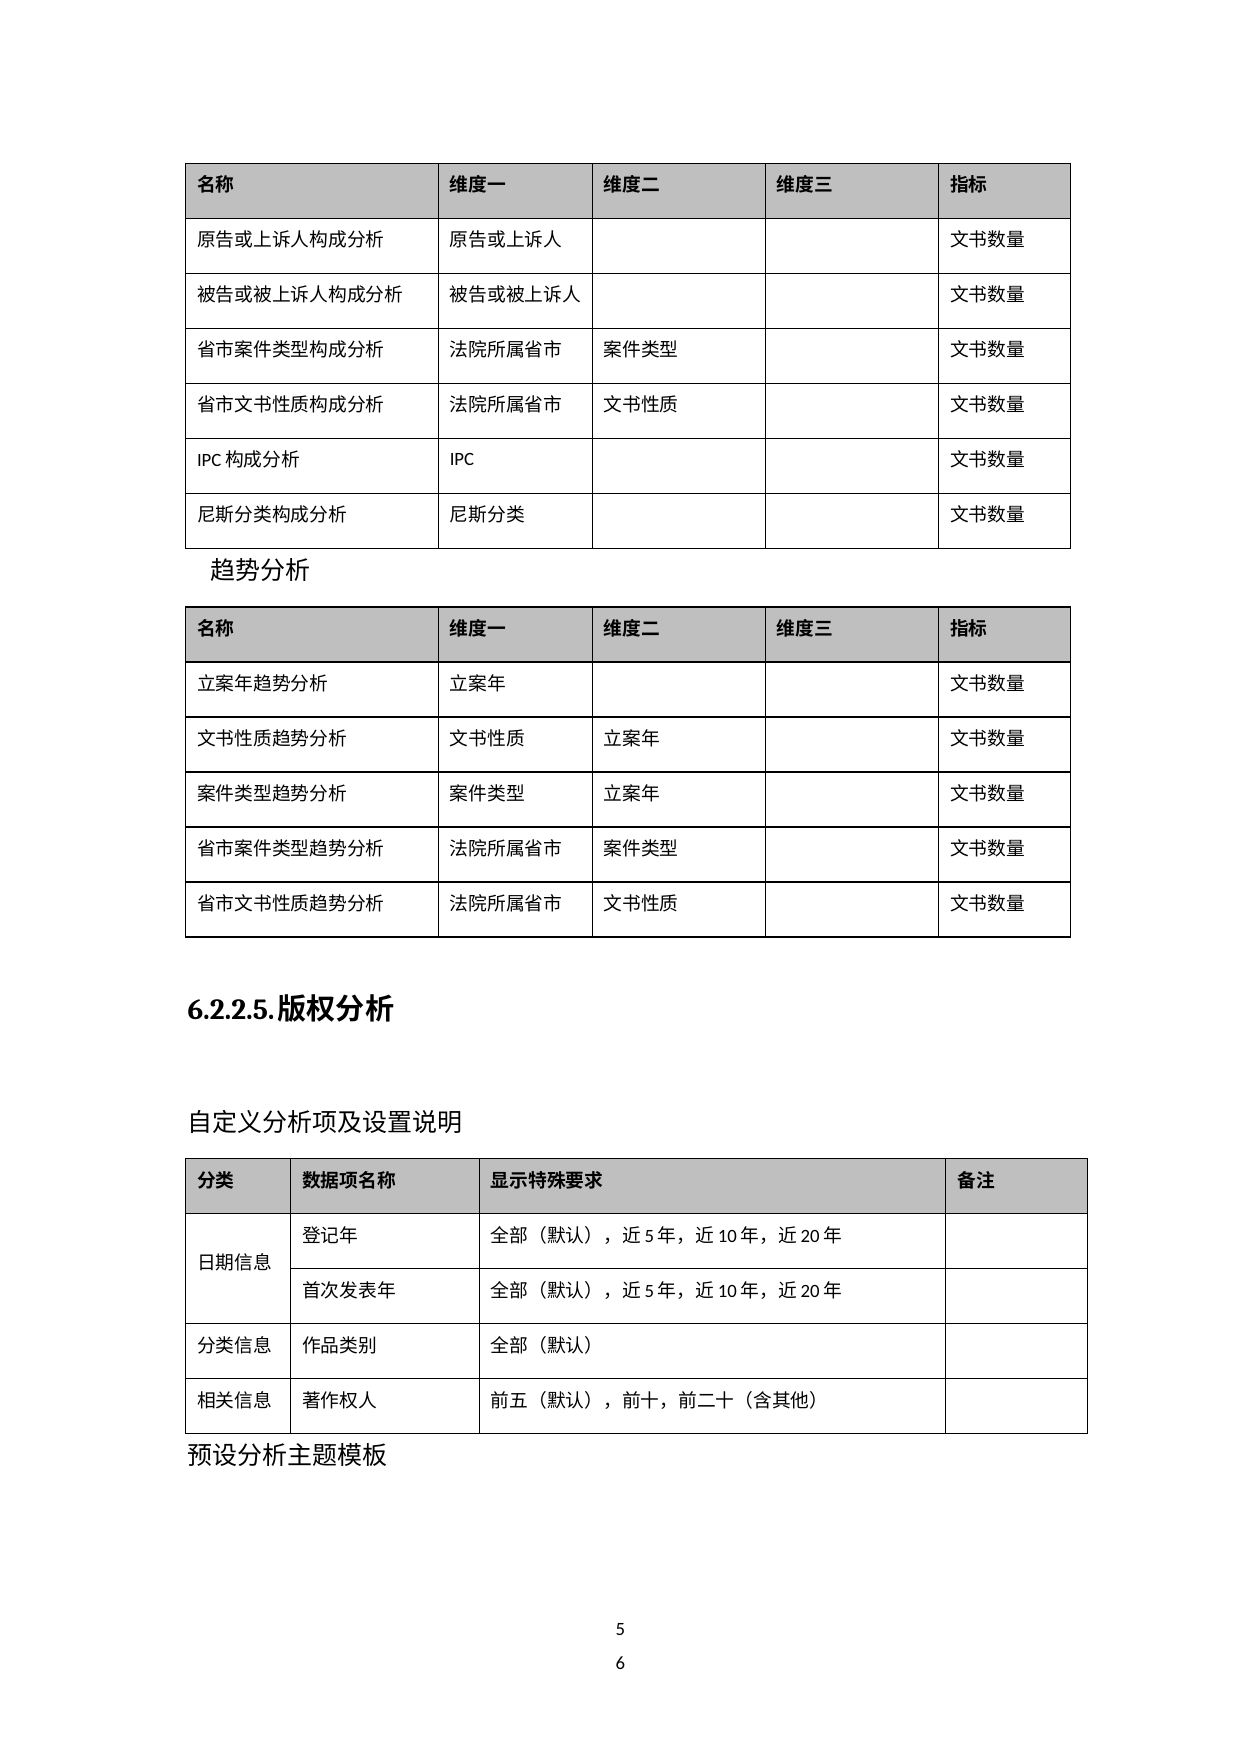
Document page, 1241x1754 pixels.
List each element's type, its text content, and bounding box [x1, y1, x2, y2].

table_cell [593, 274, 765, 328]
table_cell [766, 219, 938, 273]
table_cell [946, 1324, 1087, 1378]
table_header 维度一 [439, 608, 592, 661]
table_cell 原告或上诉人 [439, 219, 592, 273]
table_cell [766, 828, 938, 881]
table_cell 法院所属省市 [439, 828, 592, 881]
table_cell 案件类型 [593, 329, 765, 383]
table_cell 法院所属省市 [439, 883, 592, 936]
table_cell 法院所属省市 [439, 329, 592, 383]
subtitle 版权分析 [187, 967, 1053, 1046]
table_cell [766, 883, 938, 936]
table_cell 立案年 [593, 773, 765, 826]
table_cell 尼斯分类 [439, 494, 592, 548]
table_cell 登记年 [291, 1214, 479, 1268]
table_cell 被告或被上诉人构成分析 [186, 274, 438, 328]
table_cell 文书数量 [939, 329, 1070, 383]
table_cell [766, 439, 938, 493]
table_cell [593, 494, 765, 548]
text 预设分析主题模板 [187, 1434, 1053, 1474]
table_cell 文书数量 [939, 494, 1070, 548]
table_cell 文书数量 [939, 219, 1070, 273]
table_header 名称 [186, 608, 438, 661]
table_cell [766, 773, 938, 826]
table_header 指标 [939, 608, 1070, 661]
table_cell [593, 663, 765, 716]
table_cell [766, 329, 938, 383]
table_cell 立案年 [439, 663, 592, 716]
table_cell 省市案件类型趋势分析 [186, 828, 438, 881]
table_cell 原告或上诉人构成分析 [186, 219, 438, 273]
table_header 备注 [946, 1159, 1087, 1213]
table_cell 分类信息 [186, 1324, 290, 1378]
table_header 维度三 [766, 608, 938, 661]
table_cell 文书性质趋势分析 [186, 718, 438, 771]
table_cell 案件类型趋势分析 [186, 773, 438, 826]
table_cell 文书数量 [939, 828, 1070, 881]
table_cell 文书数量 [939, 439, 1070, 493]
table_header 名称 [186, 164, 438, 218]
table_cell 案件类型 [593, 828, 765, 881]
table_cell 省市案件类型构成分析 [186, 329, 438, 383]
table_cell 前五（默认），前十，前二十（含其他） [480, 1379, 945, 1433]
table_cell 文书性质 [593, 883, 765, 936]
table_header 维度二 [593, 164, 765, 218]
table_header 分类 [186, 1159, 290, 1213]
table_cell 文书数量 [939, 718, 1070, 771]
table_cell 文书性质 [593, 384, 765, 438]
table_cell 著作权人 [291, 1379, 479, 1433]
table_cell 作品类别 [291, 1324, 479, 1378]
table_cell [946, 1214, 1087, 1268]
table_cell [593, 439, 765, 493]
table_cell [766, 494, 938, 548]
table_header 维度三 [766, 164, 938, 218]
table_cell [766, 274, 938, 328]
table_cell 省市文书性质构成分析 [186, 384, 438, 438]
table_cell 文书数量 [939, 883, 1070, 936]
table_cell 全部（默认），近5年，近10年，近20年 [480, 1214, 945, 1268]
table_cell 省市文书性质趋势分析 [186, 883, 438, 936]
table_cell [766, 384, 938, 438]
table_cell 立案年趋势分析 [186, 663, 438, 716]
table_cell 文书数量 [939, 663, 1070, 716]
table_cell 立案年 [593, 718, 765, 771]
table_cell [946, 1379, 1087, 1433]
table_header 显示特殊要求 [480, 1159, 945, 1213]
text 趋势分析 [187, 549, 1053, 588]
table_cell 被告或被上诉人 [439, 274, 592, 328]
table_cell IPC构成分析 [186, 439, 438, 493]
table_cell 相关信息 [186, 1379, 290, 1433]
table_cell 文书数量 [939, 773, 1070, 826]
table_cell 法院所属省市 [439, 384, 592, 438]
table_cell 案件类型 [439, 773, 592, 826]
table_cell 文书性质 [439, 718, 592, 771]
table_cell IPC [439, 439, 592, 493]
table_header 维度二 [593, 608, 765, 661]
table_cell 文书数量 [939, 274, 1070, 328]
table_cell 文书数量 [939, 384, 1070, 438]
table_cell [946, 1269, 1087, 1323]
table_cell 全部（默认），近5年，近10年，近20年 [480, 1269, 945, 1323]
table_header 指标 [939, 164, 1070, 218]
table_cell [766, 663, 938, 716]
table_cell 全部（默认） [480, 1324, 945, 1378]
table_cell 日期信息 [186, 1214, 290, 1323]
table_header 数据项名称 [291, 1159, 479, 1213]
table_cell [766, 718, 938, 771]
table_cell [593, 219, 765, 273]
text 自定义分析项及设置说明 [187, 1100, 1053, 1140]
table_header 维度一 [439, 164, 592, 218]
table_cell 首次发表年 [291, 1269, 479, 1323]
table_cell 尼斯分类构成分析 [186, 494, 438, 548]
